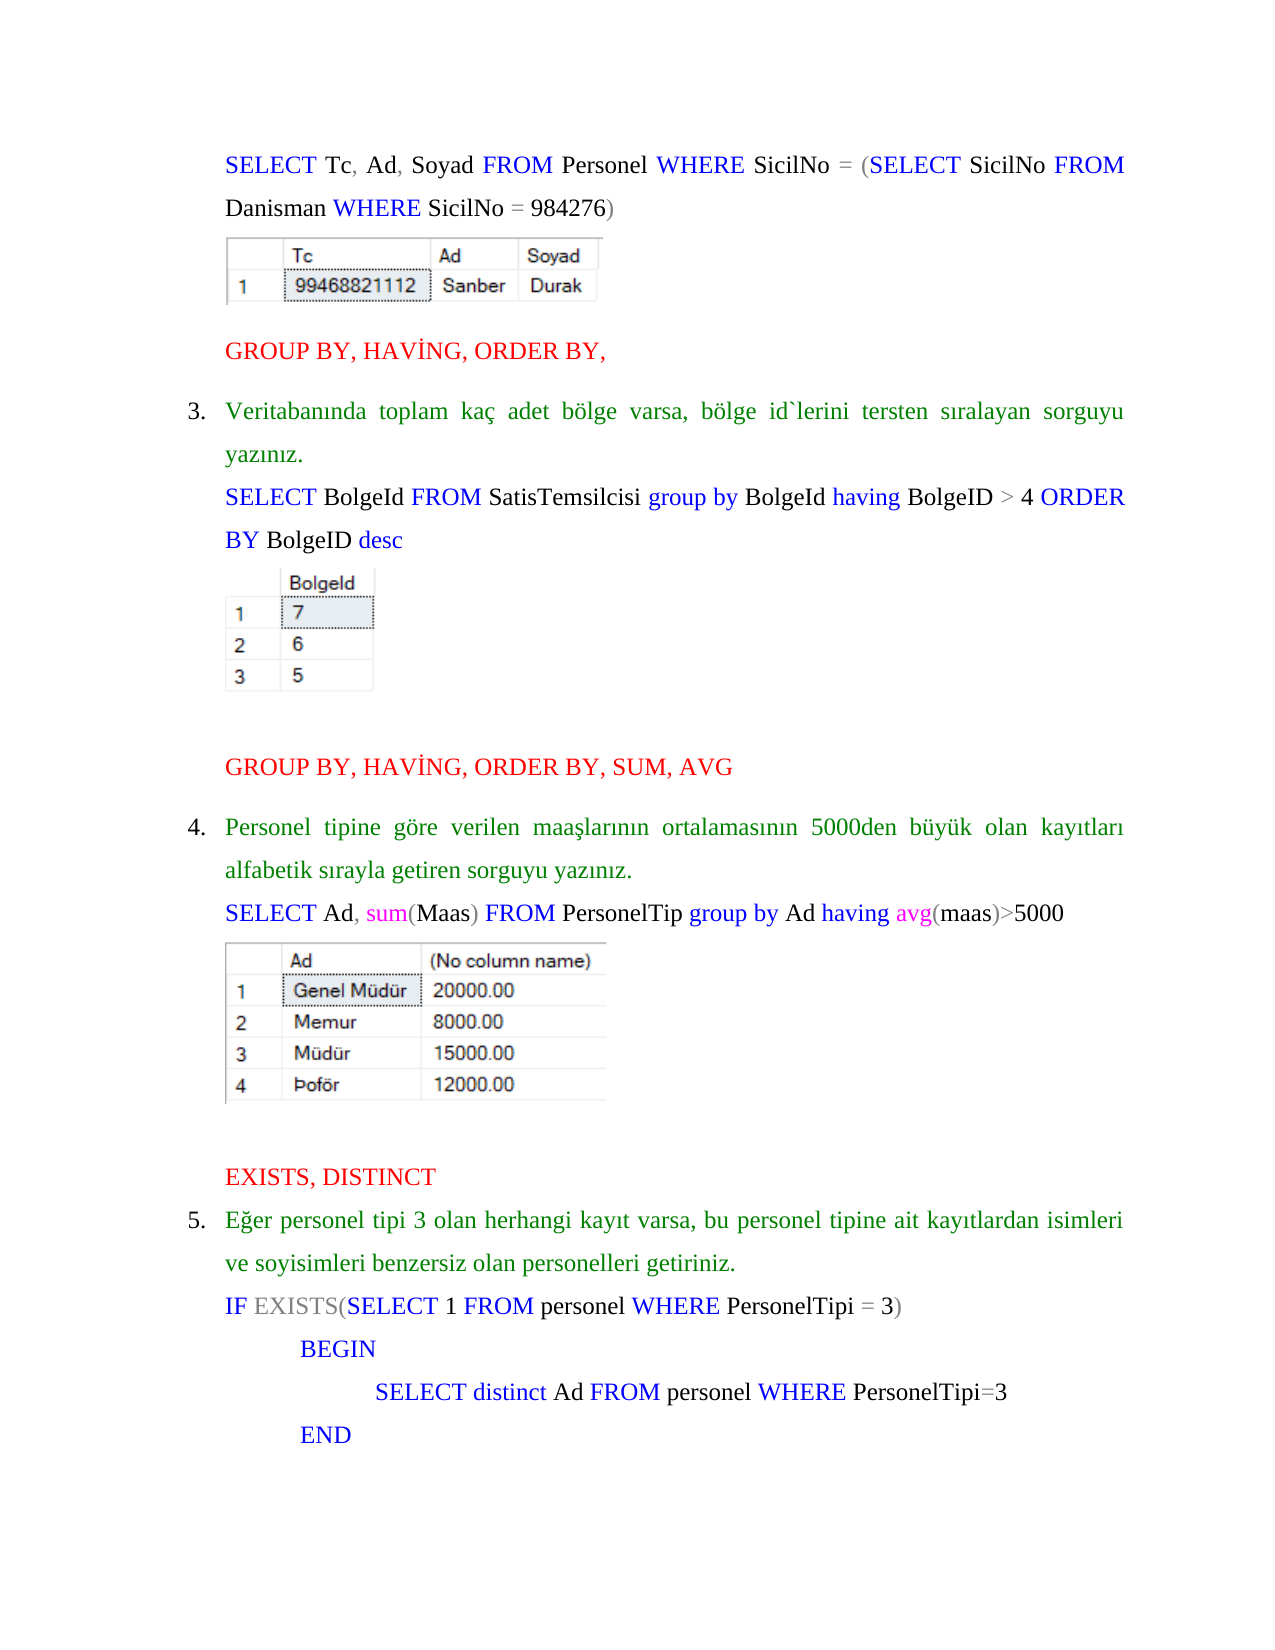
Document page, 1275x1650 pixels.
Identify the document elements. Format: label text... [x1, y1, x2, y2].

list Eğer personel tipi 3 olan herhangi kayıt varsa, bu personel tipine ait kayıtlardan isimleri ve soyisimleri benzersiz olan personelleri getiriniz. [187, 1205, 1125, 1277]
list SELECT distinct Ad FROM personel WHERE PersonelTipi=3 [375, 1377, 1125, 1406]
text GROUP BY, HAVİNG, ORDER BY, [150, 336, 1125, 365]
picture [225, 568, 379, 695]
list SELECT Ad, sum(Maas) FROM PersonelTip group by Ad having avg(maas)>5000 [225, 898, 1125, 927]
list BEGIN [300, 1334, 1125, 1363]
list END [300, 1420, 1125, 1449]
list Personel tipine göre verilen maaşlarının ortalamasının 5000den büyük olan kayıtları alfabetik sırayla getiren sorguyu yazınız. [187, 812, 1125, 884]
list IF EXISTS(SELECT 1 FROM personel WHERE PersonelTipi = 3) [225, 1291, 1125, 1320]
list Veritabanında toplam kaç adet bölge varsa, bölge id`lerini tersten sıralayan sorguyu yazınız. [187, 396, 1125, 468]
text GROUP BY, HAVİNG, ORDER BY, SUM, AVG [150, 752, 1125, 781]
list SELECT BolgeId FROM SatisTemsilcisi group by BolgeId having BolgeID > 4 ORDER BY BolgeID desc [225, 482, 1125, 554]
picture [225, 236, 604, 305]
list SELECT Tc, Ad, Soyad FROM Personel WHERE SicilNo = (SELECT SicilNo FROM Danisman WHERE SicilNo = 984276) [225, 150, 1125, 222]
picture [225, 941, 607, 1104]
list EXISTS, DISTINCT [225, 1162, 1125, 1190]
